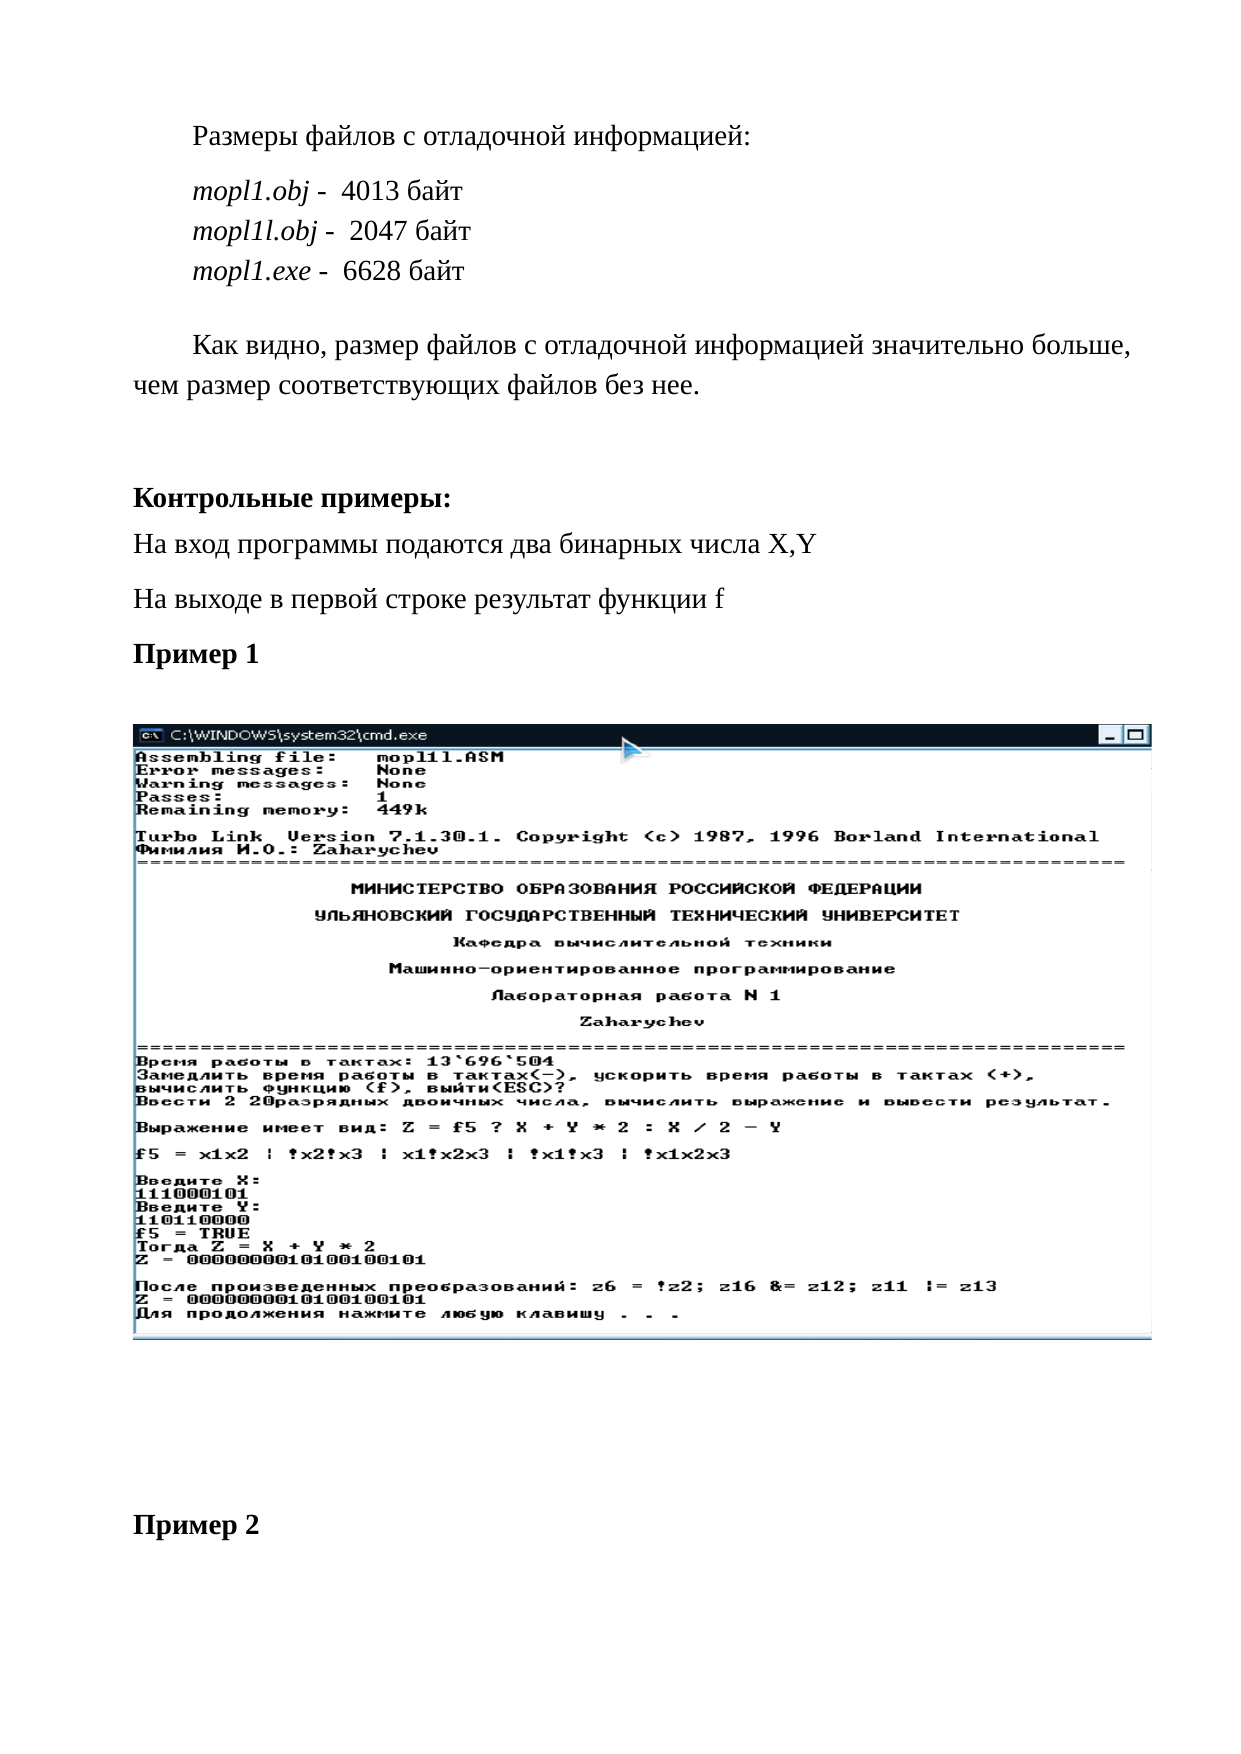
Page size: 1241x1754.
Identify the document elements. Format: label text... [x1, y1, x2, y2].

picture [132, 724, 1152, 1340]
text На вход программы подаются два бинарных числа X,Y [133, 527, 1152, 560]
text Как видно, размер файлов с отладочной информацией значительно больше, чем размер соответствующих файлов без нее. [133, 327, 1152, 401]
list mopl1l.obj - 2047 байт [133, 213, 1152, 247]
text Пример 1 [133, 636, 1152, 670]
text Размеры файлов с отладочной информацией: [133, 118, 1152, 152]
text На выходе в первой строке результат функции f [133, 581, 1152, 615]
list mopl1.obj - 4013 байт [133, 173, 1152, 206]
list mopl1.exe - 6628 байт [133, 253, 1152, 287]
text Пример 2 [133, 1507, 1152, 1541]
subtitle Контрольные примеры: [133, 481, 1152, 514]
